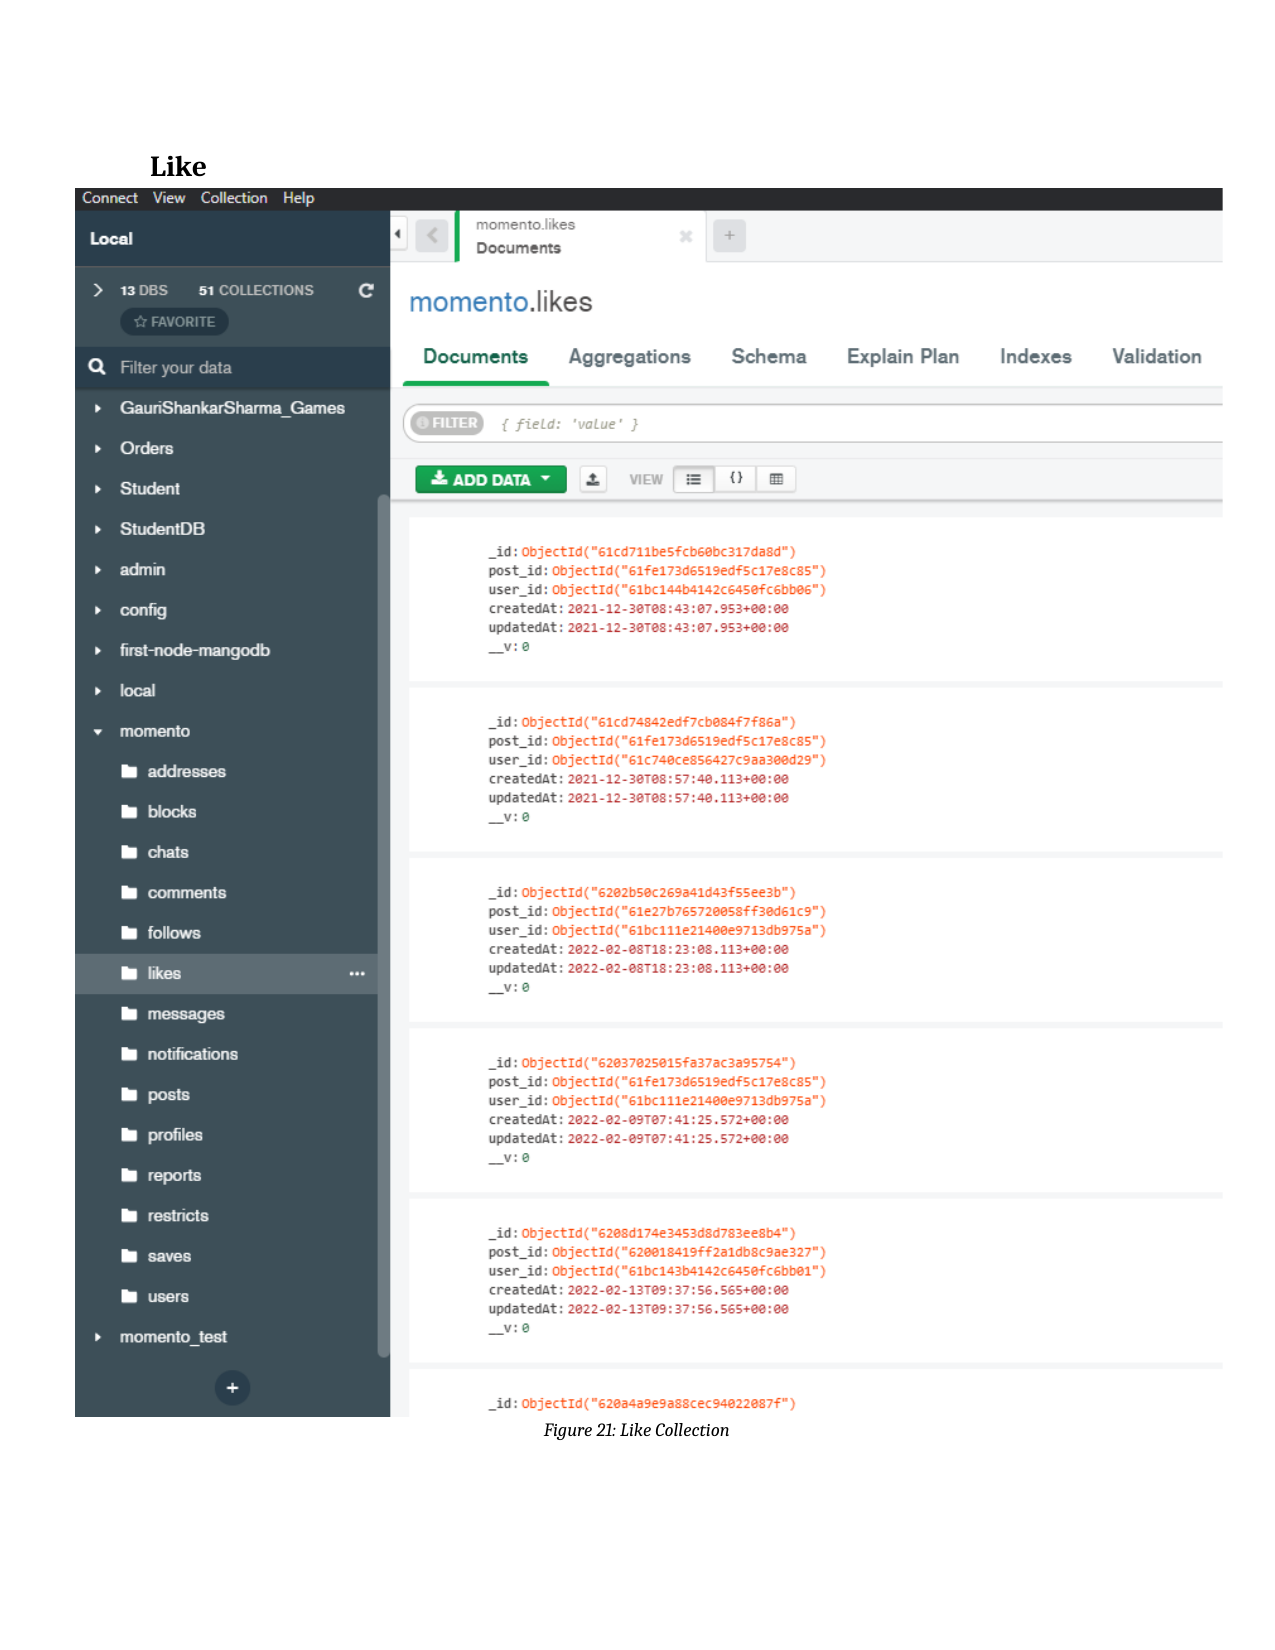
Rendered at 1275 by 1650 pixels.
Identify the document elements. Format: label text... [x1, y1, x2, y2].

picture [75, 188, 1223, 1417]
subtitle Like [150, 150, 1125, 183]
text Figure 21: Like Collection [150, 1419, 1125, 1441]
